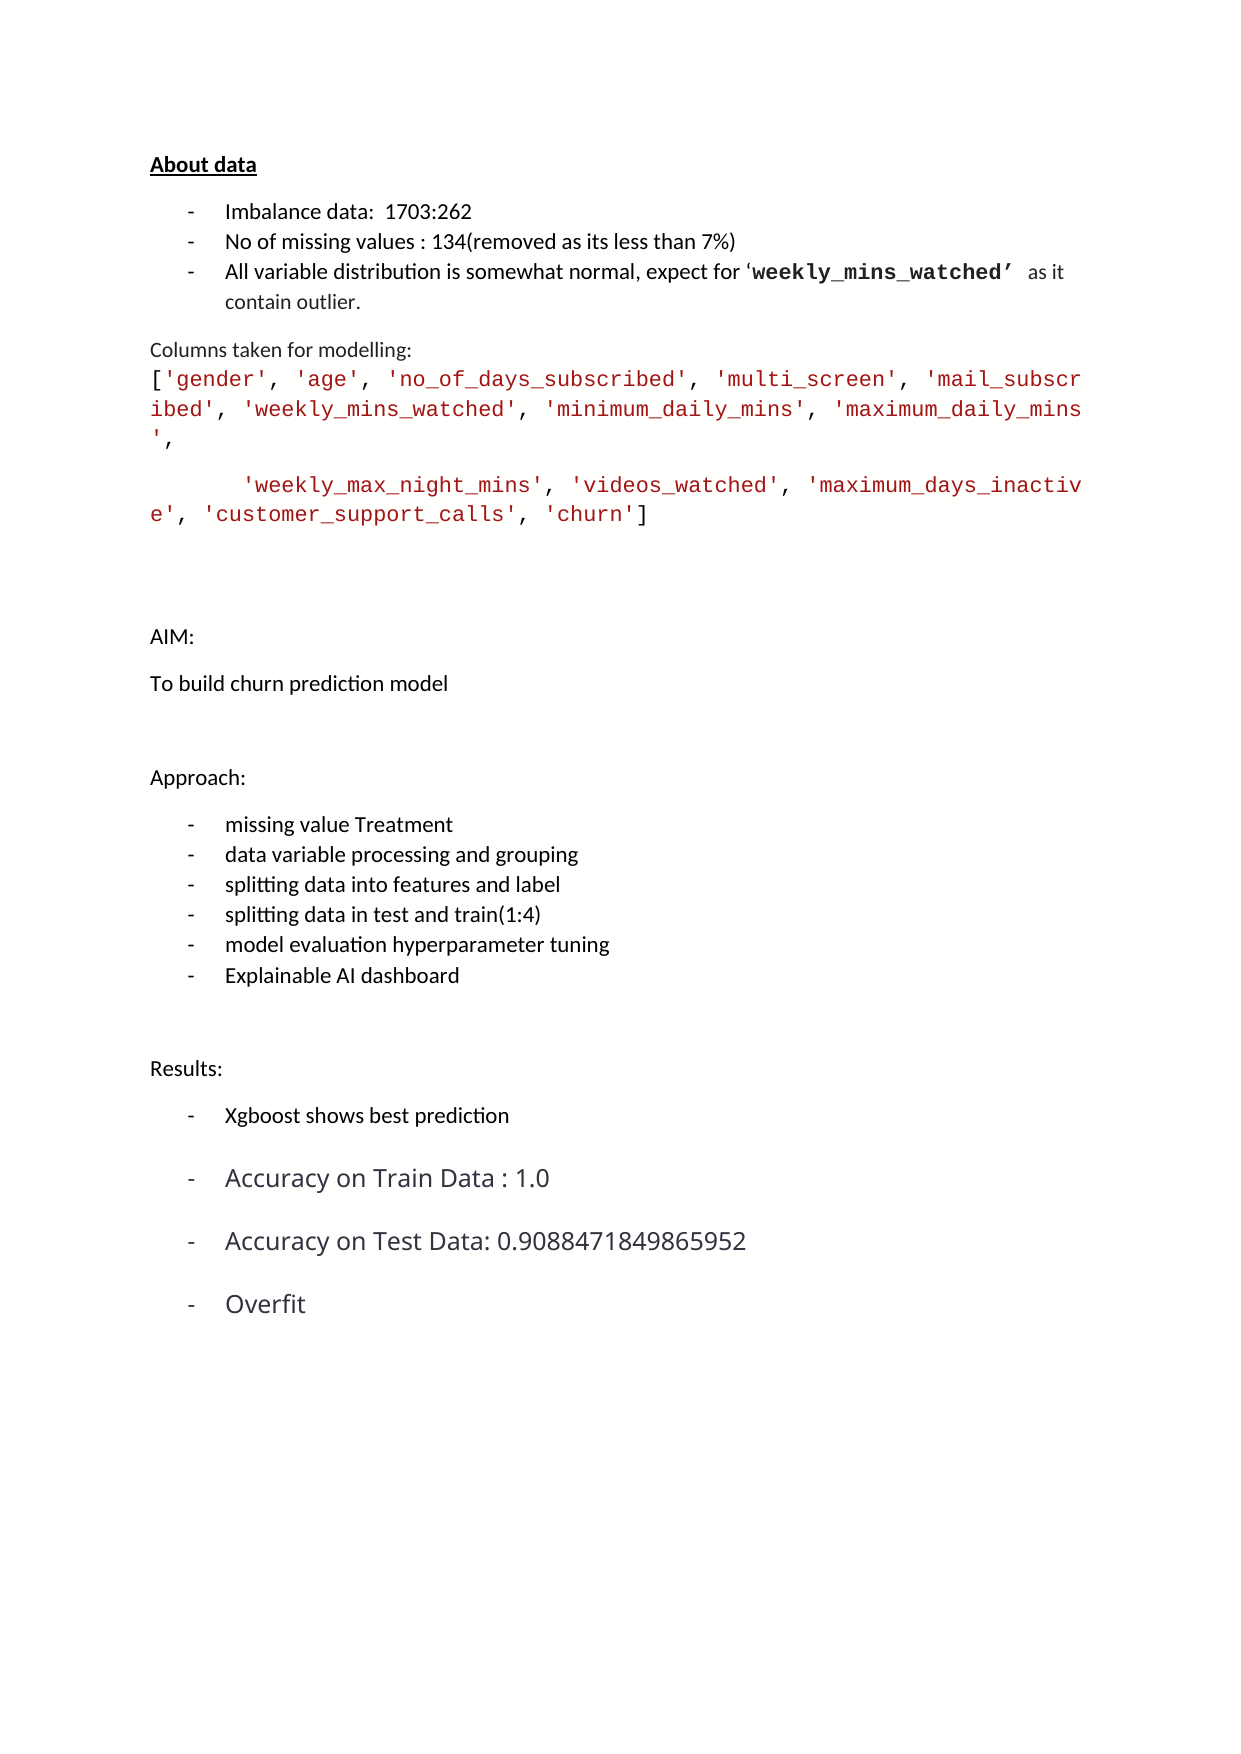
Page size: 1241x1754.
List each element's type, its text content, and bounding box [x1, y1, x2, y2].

list missing value Treatment [187, 810, 1090, 838]
list splitting data in test and train(1:4) [187, 900, 1090, 928]
list All variable distribution is somewhat normal, expect for ‘weekly_mins_watched’ as it contain outlier. [187, 257, 1090, 315]
text To build churn prediction model [150, 669, 1090, 697]
text About data [150, 150, 1090, 178]
text AIM: [150, 622, 1090, 650]
list Accuracy on Test Data: 0.9088471849865952 [187, 1224, 1090, 1258]
list No of missing values : 134(removed as its less than 7%) [187, 227, 1090, 255]
list Accuracy on Train Data : 1.0 [187, 1161, 1090, 1195]
list Explainable AI dashboard [187, 961, 1090, 989]
list Imbalance data: 1703:262 [187, 197, 1090, 225]
list Xgboost shows best prediction [187, 1101, 1090, 1129]
list Overfit [187, 1287, 1090, 1321]
text Approach: [150, 763, 1090, 791]
list model evaluation hyperparameter tuning [187, 931, 1090, 958]
text Columns taken for modelling: ['gender', 'age', 'no_of_days_subscribed', 'multi_screen', 'mail_subscribed', 'weekly_mins_watched', 'minimum_daily_mins', 'maximum_daily_mins', [150, 334, 1090, 452]
text Results: [150, 1054, 1090, 1082]
list data variable processing and grouping [187, 840, 1090, 868]
text 'weekly_max_night_mins', 'videos_watched', 'maximum_days_inactive', 'customer_support_calls', 'churn'] [150, 469, 1090, 528]
list splitting data into features and label [187, 870, 1090, 898]
